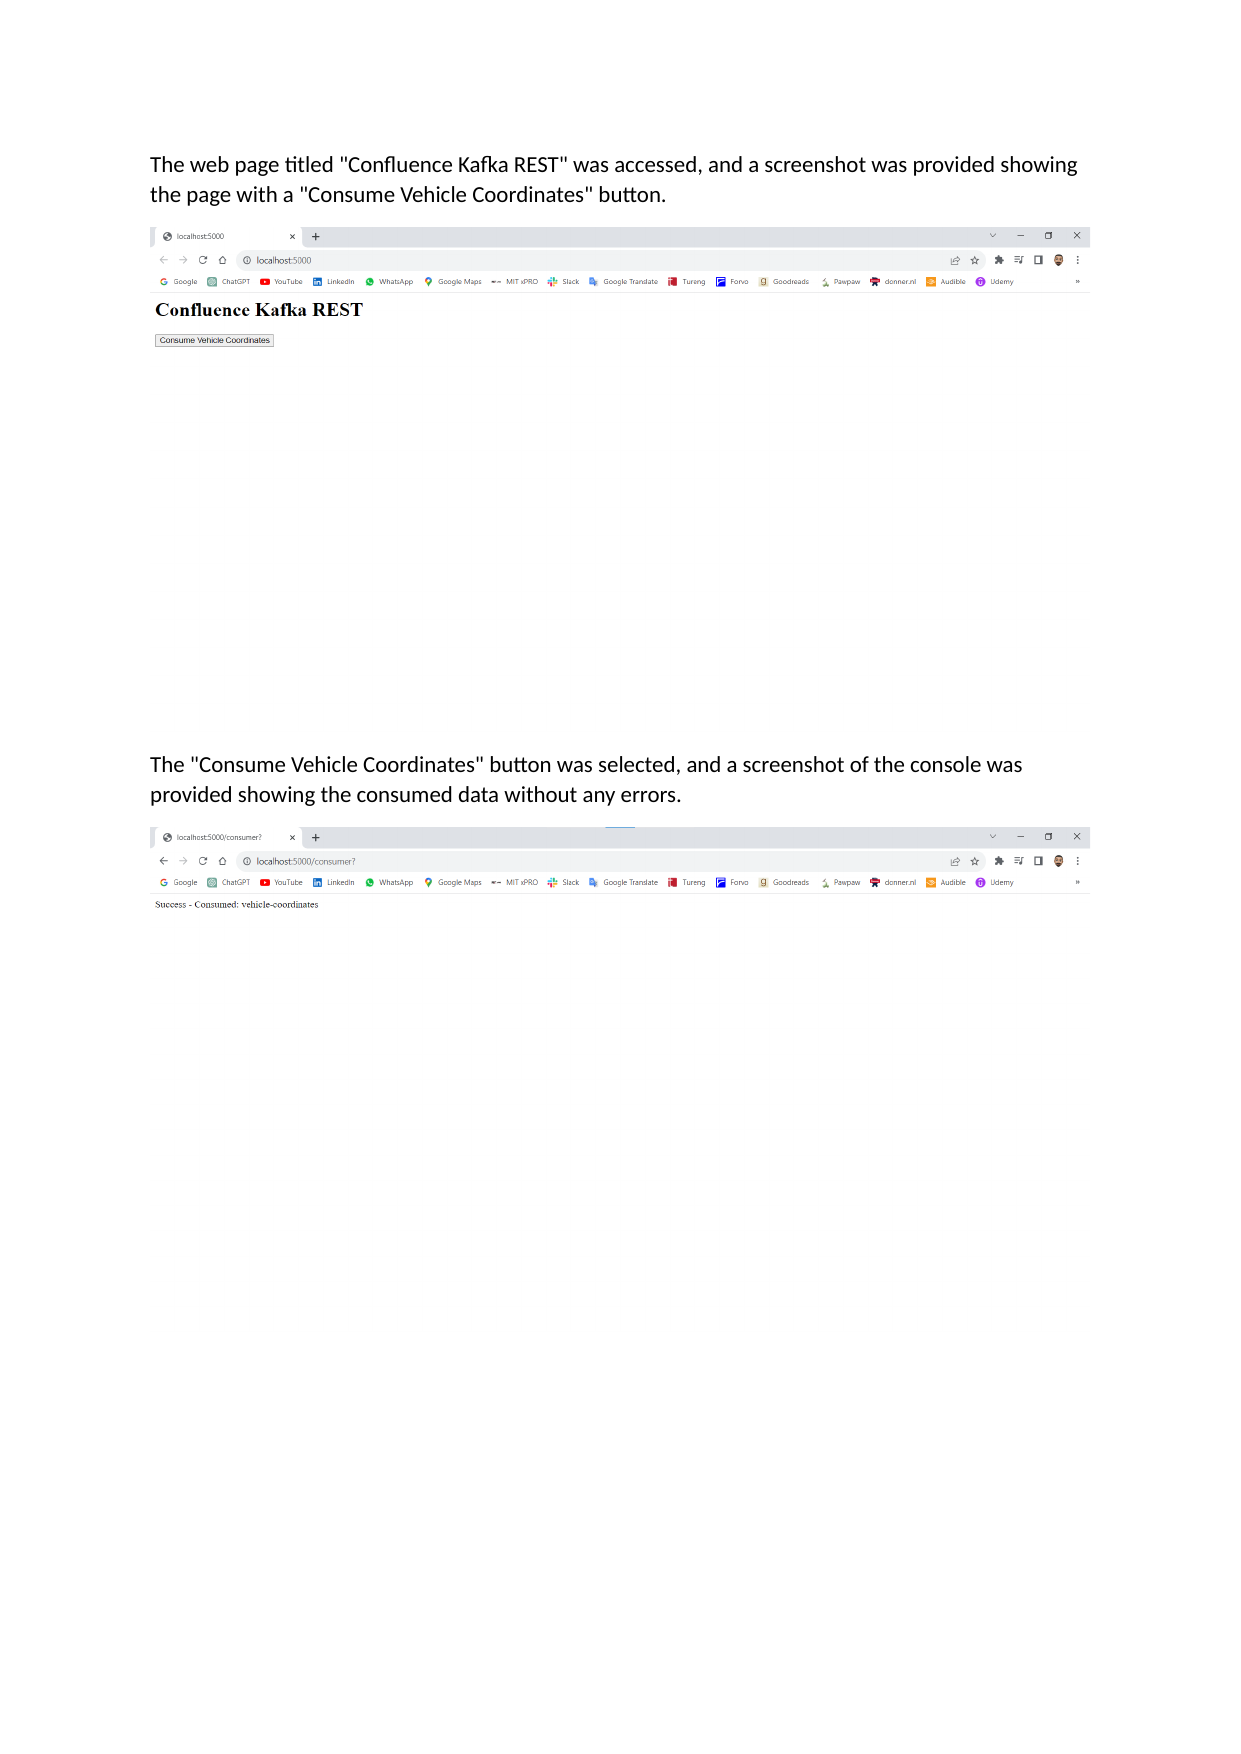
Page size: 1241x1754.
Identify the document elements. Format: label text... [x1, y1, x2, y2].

text The web page titled "Confluence Kafka REST" was accessed, and a screenshot was provided showing the page with a "Consume Vehicle Coordinates" button. [150, 150, 1090, 208]
text The "Consume Vehicle Coordinates" button was selected, and a screenshot of the console was provided showing the consumed data without any errors. [150, 750, 1090, 808]
picture [150, 227, 1091, 732]
picture [150, 827, 1091, 1332]
